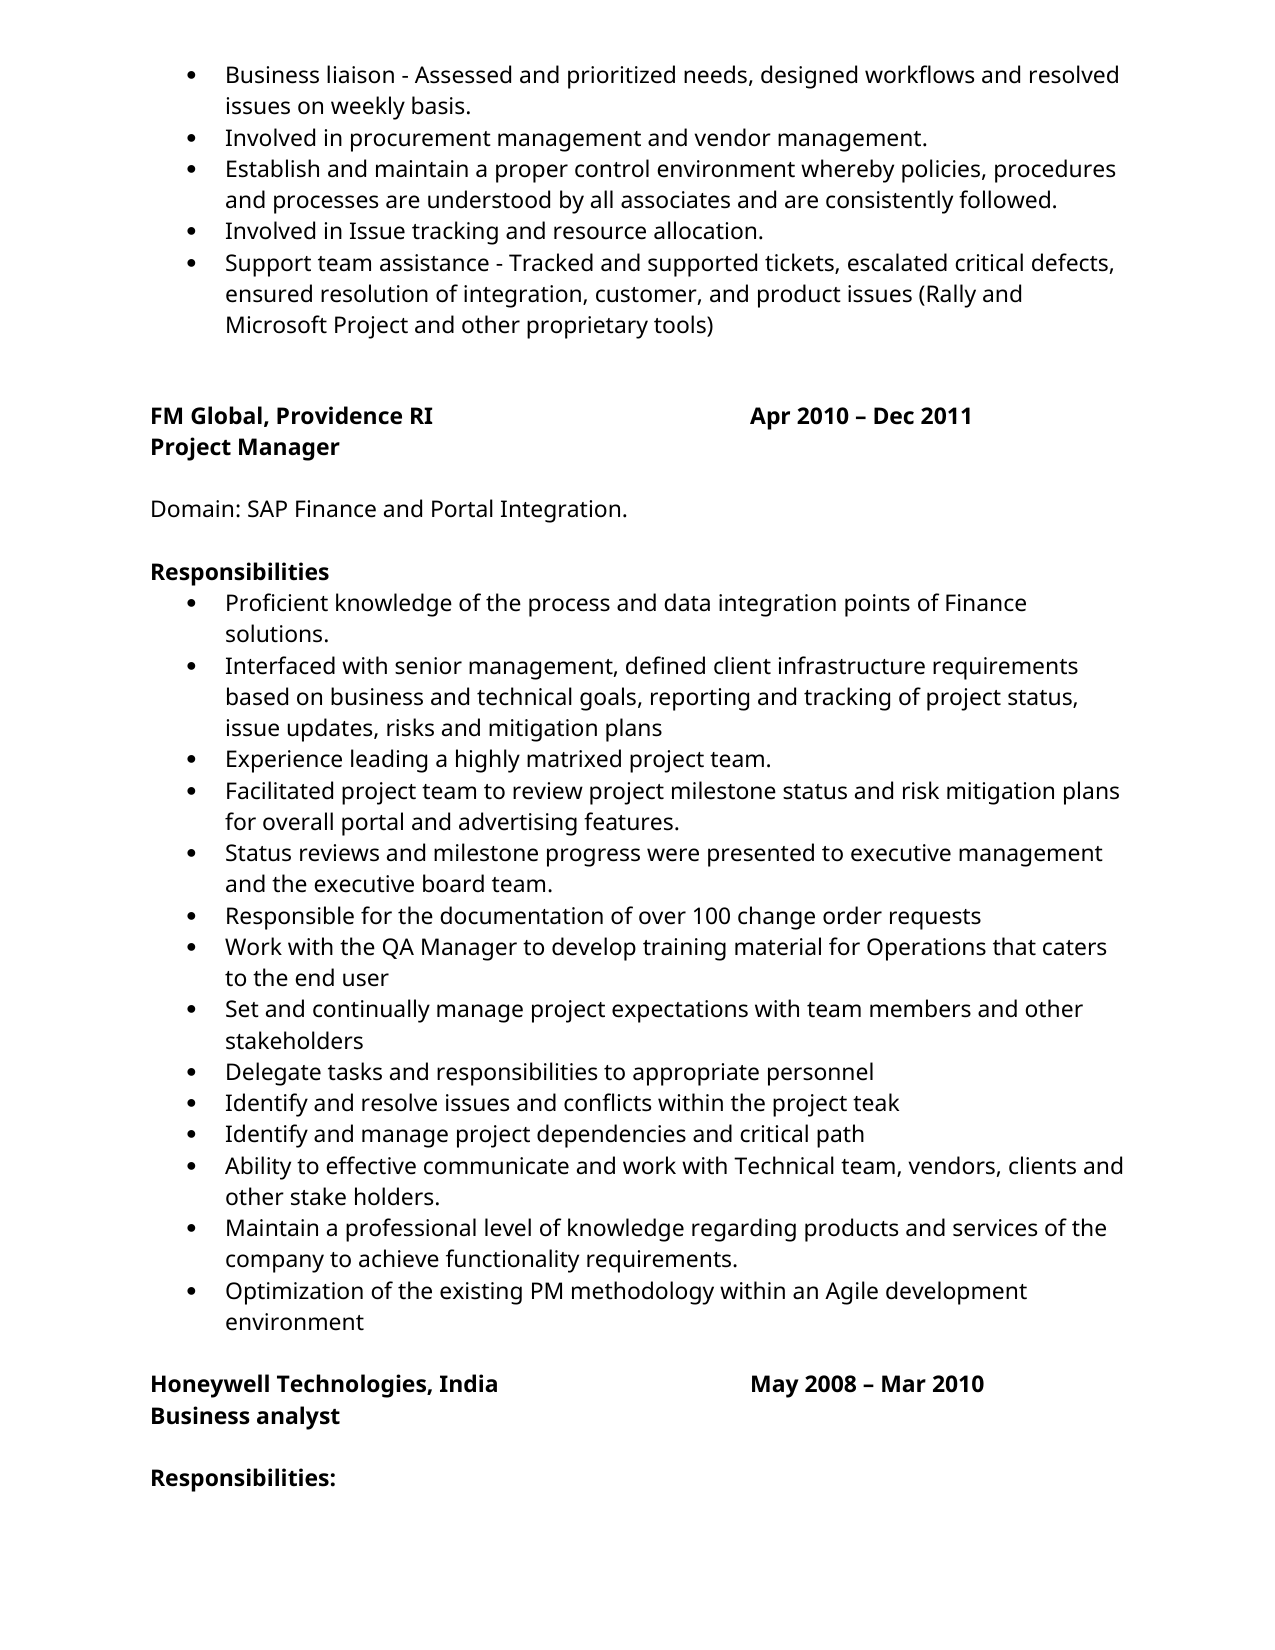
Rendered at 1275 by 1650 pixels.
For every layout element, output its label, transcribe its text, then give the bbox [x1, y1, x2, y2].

text Responsibilities: [150, 1462, 1125, 1493]
list Facilitated project team to review project milestone status and risk mitigation plans for overall portal and advertising features. [187, 774, 1125, 837]
list Ability to effective communicate and work with Technical team, vendors, clients and other stake holders. [187, 1149, 1125, 1212]
list Set and continually manage project expectations with team members and other stakeholders [187, 993, 1125, 1056]
text Project Manager [150, 431, 1125, 462]
list Experience leading a highly matrixed project team. [187, 743, 1125, 774]
list Identify and resolve issues and conflicts within the project teak [187, 1087, 1125, 1118]
list Identify and manage project dependencies and critical path [187, 1118, 1125, 1149]
list Optimization of the existing PM methodology within an Agile development environment [187, 1274, 1125, 1337]
list Responsible for the documentation of over 100 change order requests [187, 899, 1125, 931]
text FM Global, Providence RI Apr 2010 – Dec 2011 [150, 399, 1125, 431]
list Support team assistance - Tracked and supported tickets, escalated critical defects, ensured resolution of integration, customer, and product issues (Rally and Microsoft Project and other proprietary tools) [187, 247, 1125, 368]
list Work with the QA Manager to develop training material for Operations that caters to the end user [187, 931, 1125, 993]
text Honeywell Technologies, India May 2008 – Mar 2010 [150, 1368, 1125, 1399]
text Domain: SAP Finance and Portal Integration. [150, 493, 1125, 524]
text Business analyst [150, 1399, 1125, 1431]
list Maintain a professional level of knowledge regarding products and services of the company to achieve functionality requirements. [187, 1212, 1125, 1274]
list Delegate tasks and responsibilities to appropriate personnel [187, 1056, 1125, 1087]
text Responsibilities [150, 556, 1125, 587]
list Business liaison - Assessed and prioritized needs, designed workflows and resolved issues on weekly basis. [187, 59, 1125, 122]
list Proficient knowledge of the process and data integration points of Finance solutions. [187, 587, 1125, 649]
list Interfaced with senior management, defined client infrastructure requirements based on business and technical goals, reporting and tracking of project status, issue updates, risks and mitigation plans [187, 649, 1125, 743]
list Involved in Issue tracking and resource allocation. [187, 215, 1125, 247]
list Status reviews and milestone progress were presented to executive management and the executive board team. [187, 837, 1125, 899]
list Establish and maintain a proper control environment whereby policies, procedures and processes are understood by all associates and are consistently followed. [187, 153, 1125, 215]
list Involved in procurement management and vendor management. [187, 122, 1125, 153]
